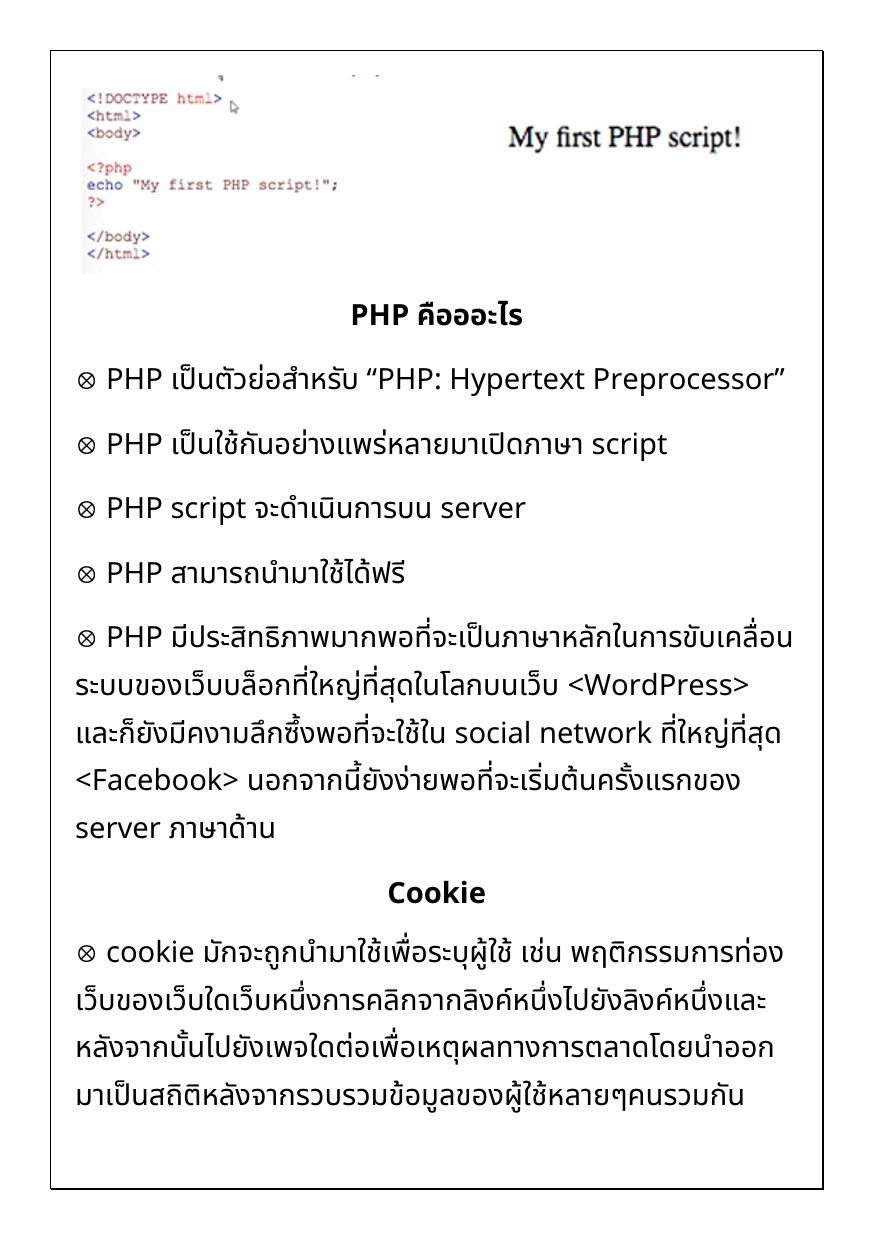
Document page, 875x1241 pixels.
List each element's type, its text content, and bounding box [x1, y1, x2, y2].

text PHP คือออะไร [75, 294, 798, 338]
text Cookie [75, 872, 798, 912]
text PHP เป็นใช้กันอย่างแพร่หลายมาเปิดภาษา script [75, 423, 798, 467]
text PHP สามารถนำมาใช้ได้ฟรี [75, 552, 798, 596]
text PHP มีประสิทธิภาพมากพอที่จะเป็นภาษาหลักในการขับเคลื่อนระบบของเว็บบล็อกที่ใหญ่ที่สุดในโลกบนเว็บ <WordPress> และก็ยังมีคงามลึกซึ้งพอที่จะใช้ใน social network ที่ใหญ่ที่สุด <Facebook> นอกจากนี้ยังง่ายพอที่จะเริ่มต้นครั้งแรกของ server ภาษาด้าน [75, 617, 798, 852]
text PHP เป็นตัวย่อสำหรับ “PHP: Hypertext Preprocessor” [75, 359, 798, 403]
text cookie มักจะถูกนำมาใช้เพื่อระบุผู้ใช้ เช่น พฤติกรรมการท่องเว็บของเว็บใดเว็บหนึ่งการคลิกจากลิงค์หนึ่งไปยังลิงค์หนึ่งและหลังจากนั้นไปยังเพจใดต่อเพื่อเหตุผลทางการตลาดโดยนำออกมาเป็นสถิติหลังจากรวบรวมข้อมูลของผู้ใช้หลายๆคนรวมกัน [75, 931, 798, 1118]
text PHP script จะดำเนินการบน server [75, 488, 798, 532]
picture [75, 75, 799, 275]
